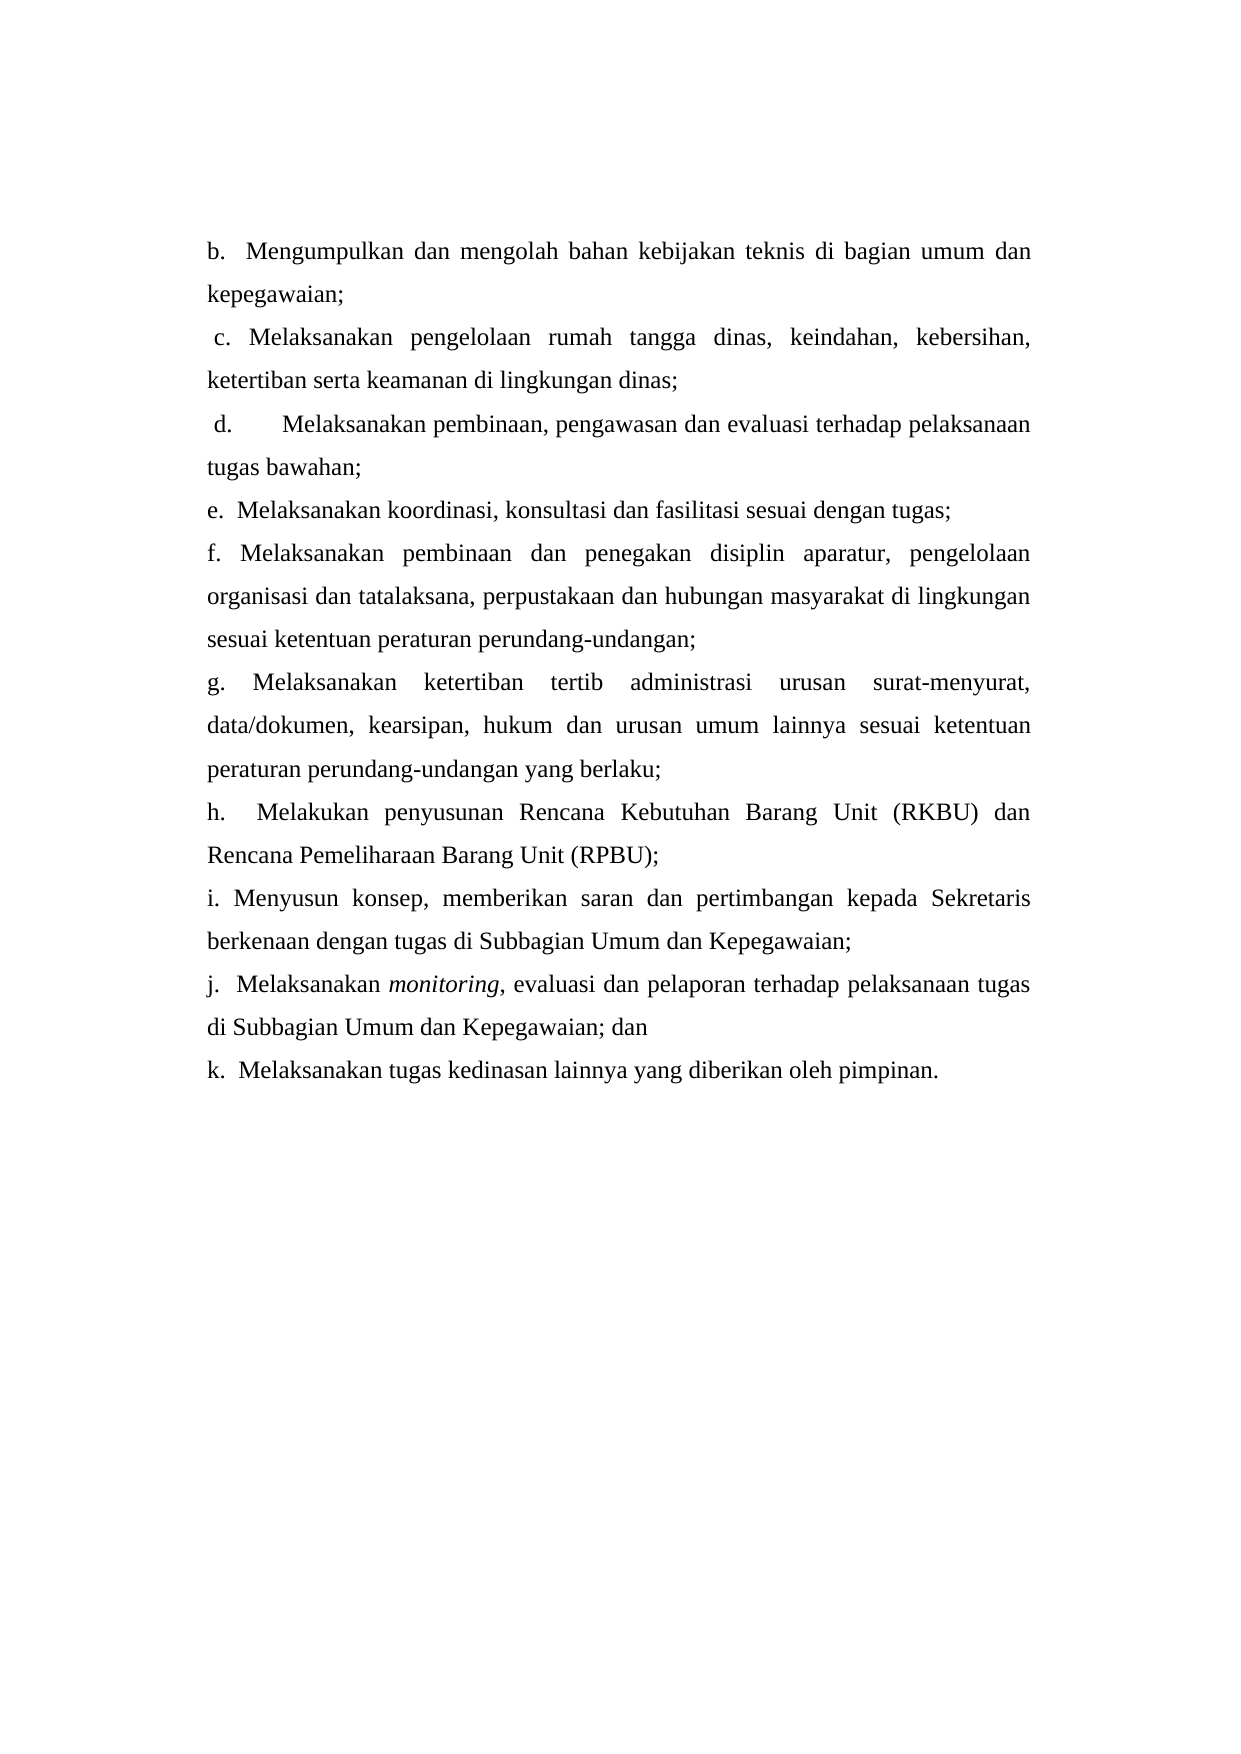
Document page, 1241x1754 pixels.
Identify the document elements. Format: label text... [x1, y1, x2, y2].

text g. Melaksanakan ketertiban tertib administrasi urusan surat-menyurat, data/dokumen, kearsipan, hukum dan urusan umum lainnya sesuai ketentuan peraturan perundang-undangan yang berlaku; [207, 667, 1031, 782]
text b. Mengumpulkan dan mengolah bahan kebijakan teknis di bagian umum dan kepegawaian; [207, 236, 1031, 308]
text f. Melaksanakan pembinaan dan penegakan disiplin aparatur, pengelolaan organisasi dan tatalaksana, perpustakaan dan hubungan masyarakat di lingkungan sesuai ketentuan peraturan perundang-undangan; [207, 538, 1031, 653]
text j. Melaksanakan monitoring, evaluasi dan pelaporan terhadap pelaksanaan tugas di Subbagian Umum dan Kepegawaian; dan [207, 969, 1031, 1041]
text h. Melakukan penyusunan Rencana Kebutuhan Barang Unit (RKBU) dan Rencana Pemeliharaan Barang Unit (RPBU); [207, 797, 1031, 869]
text i. Menyusun konsep, memberikan saran dan pertimbangan kepada Sekretaris berkenaan dengan tugas di Subbagian Umum dan Kepegawaian; [207, 883, 1031, 955]
text d. Melaksanakan pembinaan, pengawasan dan evaluasi terhadap pelaksanaan tugas bawahan; [207, 409, 1031, 481]
text e. Melaksanakan koordinasi, konsultasi dan fasilitasi sesuai dengan tugas; [207, 495, 1031, 524]
text c. Melaksanakan pengelolaan rumah tangga dinas, keindahan, kebersihan, ketertiban serta keamanan di lingkungan dinas; [207, 322, 1031, 394]
text k. Melaksanakan tugas kedinasan lainnya yang diberikan oleh pimpinan. [207, 1056, 1031, 1084]
